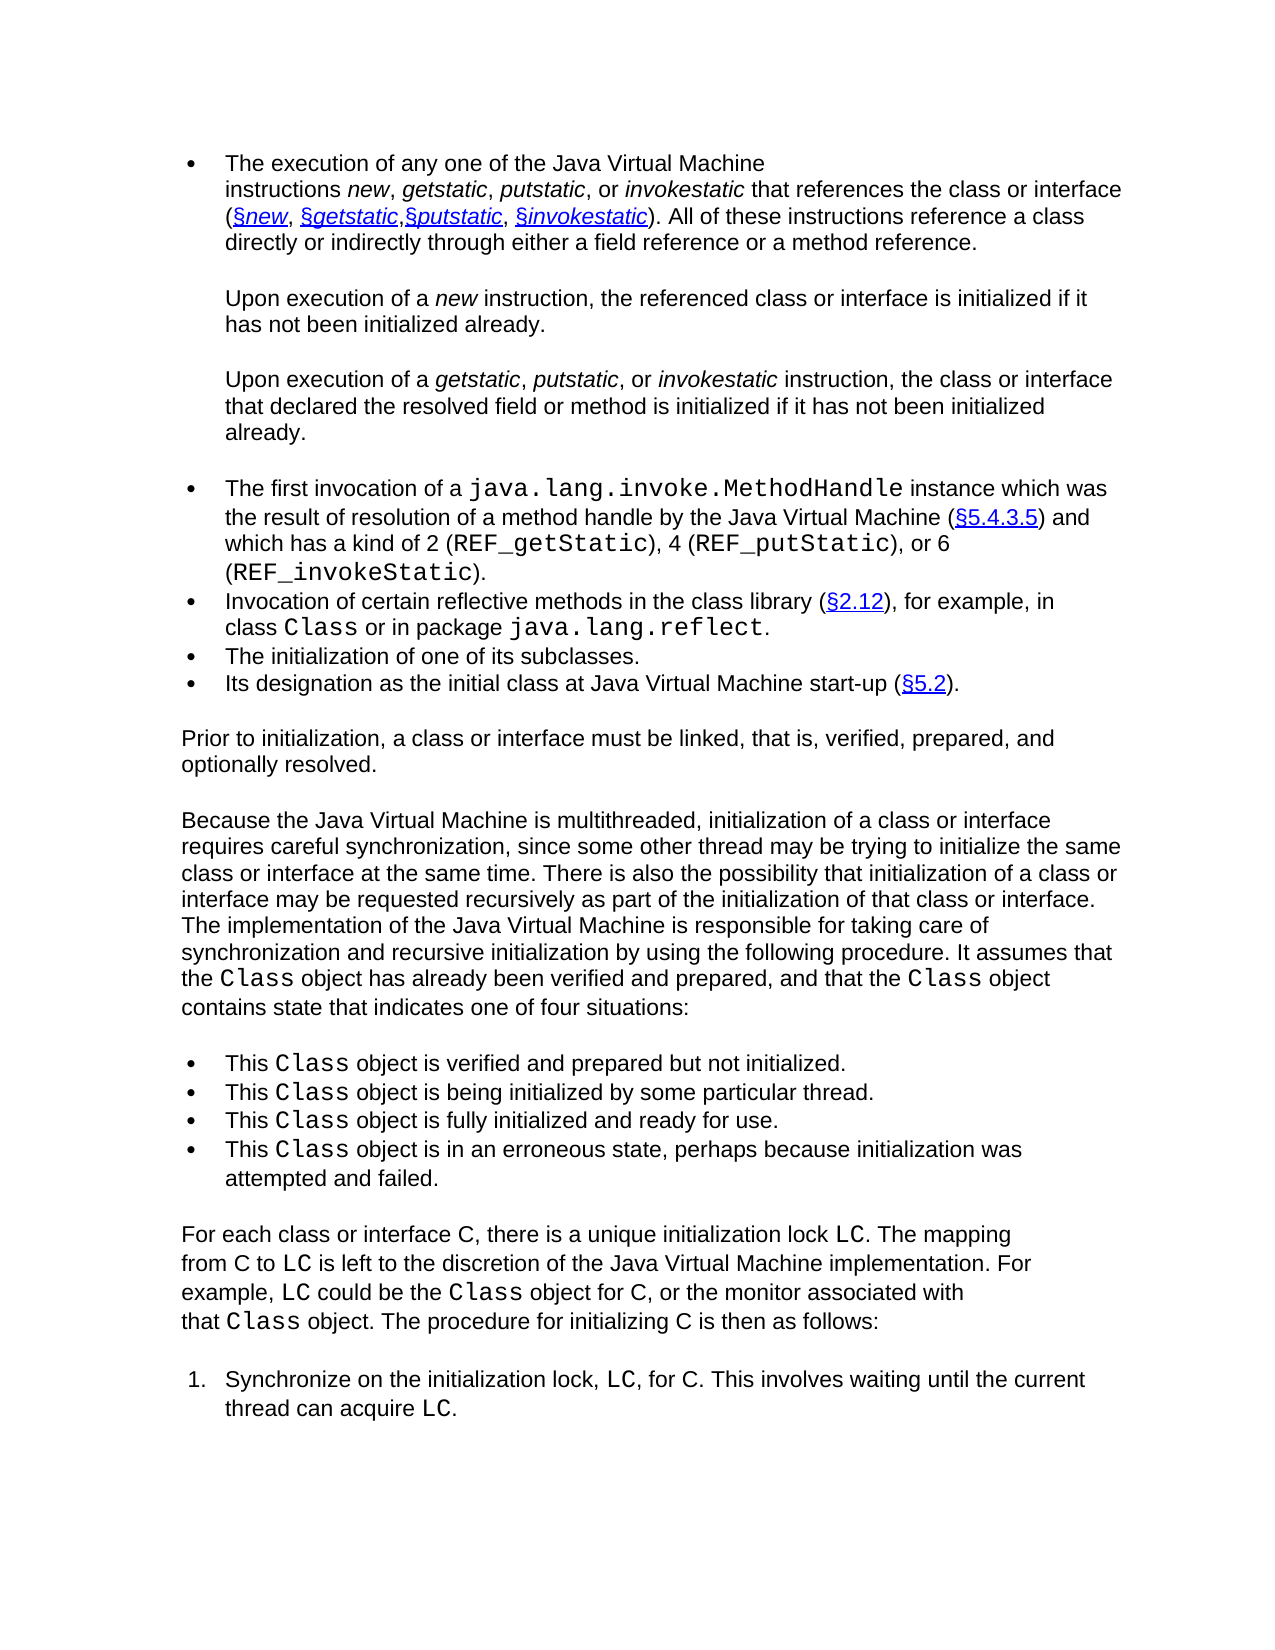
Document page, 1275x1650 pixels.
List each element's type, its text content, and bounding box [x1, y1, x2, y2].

list This Class object is fully initialized and ready for use. [187, 1107, 1125, 1136]
list This Class object is in an erroneous state, perhaps because initialization was attempted and failed. [187, 1136, 1125, 1192]
text Upon execution of a getstatic, putstatic, or invokestatic instruction, the class or interface that declared the resolved field or method is initialized if it has not been initialized already. [225, 366, 1125, 446]
text Upon execution of a new instruction, the referenced class or interface is initialized if it has not been initialized already. [225, 284, 1125, 337]
list Invocation of certain reflective methods in the class library (§2.12), for example, in class Class or in package java.lang.reflect. [187, 588, 1125, 643]
list Its designation as the initial class at Java Virtual Machine start-up (§5.2). [187, 669, 1125, 696]
list The execution of any one of the Java Virtual Machine instructions new, getstatic, putstatic, or invokestatic that references the class or interface (§new, §getstatic,§putstatic, §invokestatic). All of these instructions reference a class directly or indirectly through either a field reference or a method reference. [187, 150, 1125, 255]
list The initialization of one of its subclasses. [187, 643, 1125, 669]
text Because the Java Virtual Machine is multithreaded, initialization of a class or interface requires careful synchronization, since some other thread may be trying to initialize the same class or interface at the same time. There is also the possibility that initialization of a class or interface may be requested recursively as part of the initialization of that class or interface. The implementation of the Java Virtual Machine is responsible for taking care of synchronization and recursive initialization by using the following procedure. It assumes that the Class object has already been verified and prepared, and that the Class object contains state that indicates one of four situations: [181, 807, 1125, 1020]
list This Class object is being initialized by some particular thread. [187, 1078, 1125, 1107]
text For each class or interface C, there is a unique initialization lock LC. The mapping from C to LC is left to the discretion of the Java Virtual Machine implementation. For example, LC could be the Class object for C, or the monitor associated with that Class object. The procedure for initializing C is then as follows: [181, 1221, 1125, 1337]
list This Class object is verified and prepared but not initialized. [187, 1049, 1125, 1078]
text Prior to initialization, a class or interface must be linked, that is, verified, prepared, and optionally resolved. [181, 725, 1125, 778]
list Synchronize on the initialization lock, LC, for C. This involves waiting until the current thread can acquire LC. [187, 1366, 1125, 1424]
list The first invocation of a java.lang.invoke.MethodHandle instance which was the result of resolution of a method handle by the Java Virtual Machine (§5.4.3.5) and which has a kind of 2 (REF_getStatic), 4 (REF_putStatic), or 6 (REF_invokeStatic). [187, 475, 1125, 588]
